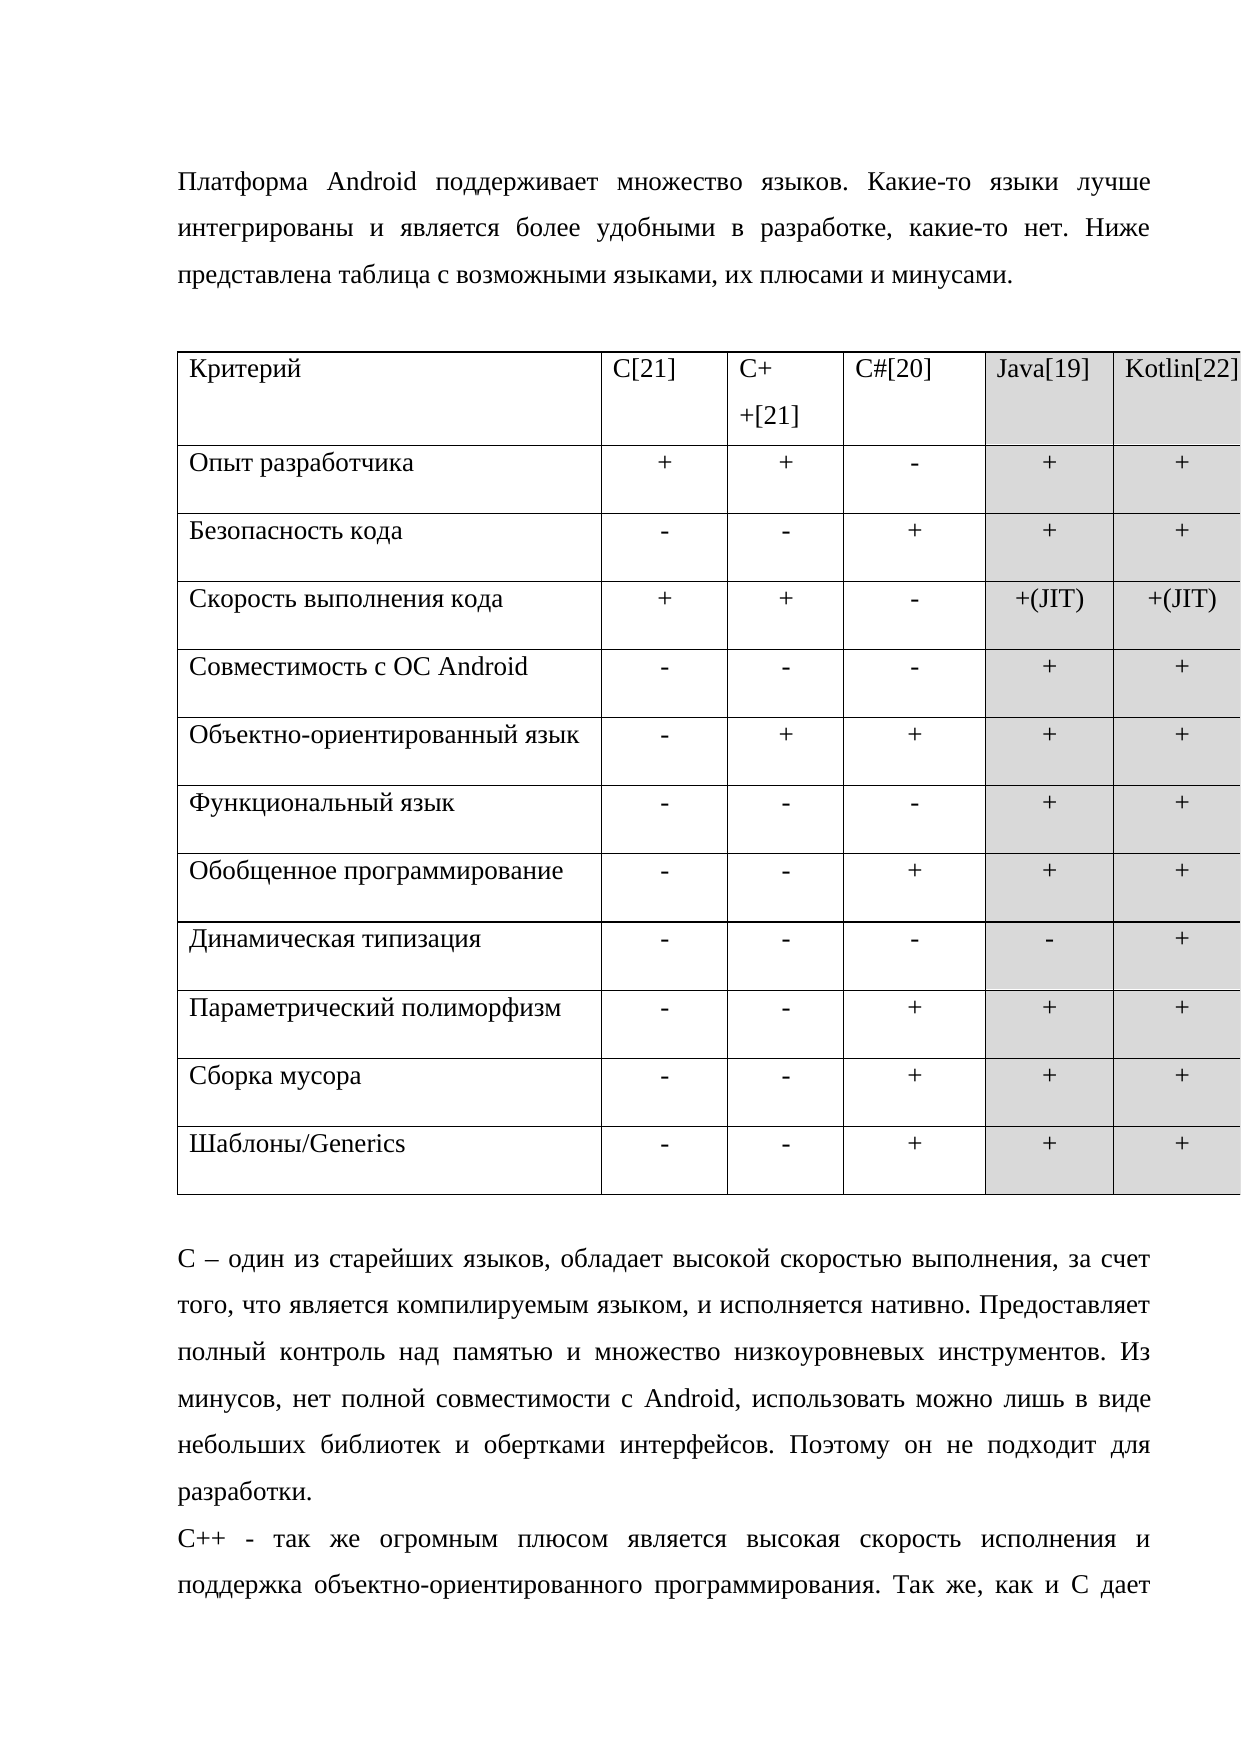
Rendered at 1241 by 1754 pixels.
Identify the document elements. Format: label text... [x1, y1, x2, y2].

table_cell - [602, 718, 727, 785]
table_header Java[19] [986, 353, 1113, 444]
table_cell Параметрический полиморфизм [178, 991, 601, 1058]
table_cell Опыт разработчика [178, 446, 601, 513]
table_cell + [986, 1059, 1113, 1126]
table_cell + [986, 786, 1113, 853]
table_header С[21] [602, 353, 727, 444]
table_cell - [728, 991, 843, 1058]
table_cell + [728, 582, 843, 649]
table_cell + [986, 718, 1113, 785]
table_cell + [986, 854, 1113, 921]
table_cell - [728, 786, 843, 853]
table_cell + [1114, 446, 1240, 513]
table_cell + [844, 514, 985, 581]
table_cell - [986, 923, 1113, 989]
table_cell Скорость выполнения кода [178, 582, 601, 649]
table_cell + [1114, 786, 1240, 853]
text Платформа Android поддерживает множество языков. Какие-то языки лучше интегрированы и является более удобными в разработке, какие-то нет. Ниже представлена таблица с возможными языками, их плюсами и минусами. [177, 165, 1152, 289]
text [177, 1522, 1152, 1599]
table_cell + [986, 991, 1113, 1058]
table_cell + [602, 446, 727, 513]
table_cell Функциональный язык [178, 786, 601, 853]
table_cell + [844, 718, 985, 785]
table_cell Шаблоны/Generics [178, 1127, 601, 1194]
table_cell + [986, 514, 1113, 581]
table_cell + [1114, 1127, 1240, 1194]
table_cell Обобщенное программирование [178, 854, 601, 921]
table_cell - [602, 650, 727, 717]
table_cell - [728, 514, 843, 581]
table_cell - [602, 786, 727, 853]
table_cell + [844, 991, 985, 1058]
table_cell + [1114, 991, 1240, 1058]
table_cell + [844, 1127, 985, 1194]
table_cell - [728, 923, 843, 989]
table_cell - [844, 582, 985, 649]
table_cell + [844, 854, 985, 921]
table_cell - [602, 1059, 727, 1126]
table_cell +(JIT) [1114, 582, 1240, 649]
table_cell + [1114, 923, 1240, 989]
table_cell + [1114, 854, 1240, 921]
table_cell + [986, 446, 1113, 513]
table_cell - [602, 854, 727, 921]
table_cell + [1114, 718, 1240, 785]
table_cell Безопасность кода [178, 514, 601, 581]
table_cell - [602, 923, 727, 989]
table_cell - [728, 1127, 843, 1194]
table_cell - [728, 1059, 843, 1126]
table_cell - [728, 854, 843, 921]
table_cell Совместимость с ОС Android [178, 650, 601, 717]
table_cell + [986, 1127, 1113, 1194]
table_cell + [728, 446, 843, 513]
table_cell + [728, 718, 843, 785]
text С – один из старейших языков, обладает высокой скоростью выполнения, за счет того, что является компилируемым языком, и исполняется нативно. Предоставляет полный контроль над памятью и множество низкоуровневых инструментов. Из минусов, нет полной совместимости с Android, использовать можно лишь в виде небольших библиотек и обертками интерфейсов. Поэтому он не подходит для разработки. [177, 1242, 1152, 1506]
table_cell - [602, 1127, 727, 1194]
table_cell + [602, 582, 727, 649]
table_cell + [986, 650, 1113, 717]
table_cell - [844, 923, 985, 989]
table_cell Динамическая типизация [178, 923, 601, 989]
table_cell +(JIT) [986, 582, 1113, 649]
table_cell Сборка мусора [178, 1059, 601, 1126]
table_header C#[20] [844, 353, 985, 444]
table_cell - [844, 446, 985, 513]
table_cell - [844, 650, 985, 717]
table_cell - [602, 991, 727, 1058]
table_header Критерий [178, 353, 601, 444]
table_header Kotlin[22] [1114, 353, 1240, 444]
table_cell - [844, 786, 985, 853]
table_cell - [602, 514, 727, 581]
table_cell + [1114, 650, 1240, 717]
table_cell + [1114, 514, 1240, 581]
table_cell + [1114, 1059, 1240, 1126]
table_header С++[21] [728, 353, 843, 444]
table_cell Объектно-ориентированный язык [178, 718, 601, 785]
table_cell + [844, 1059, 985, 1126]
table_cell - [728, 650, 843, 717]
